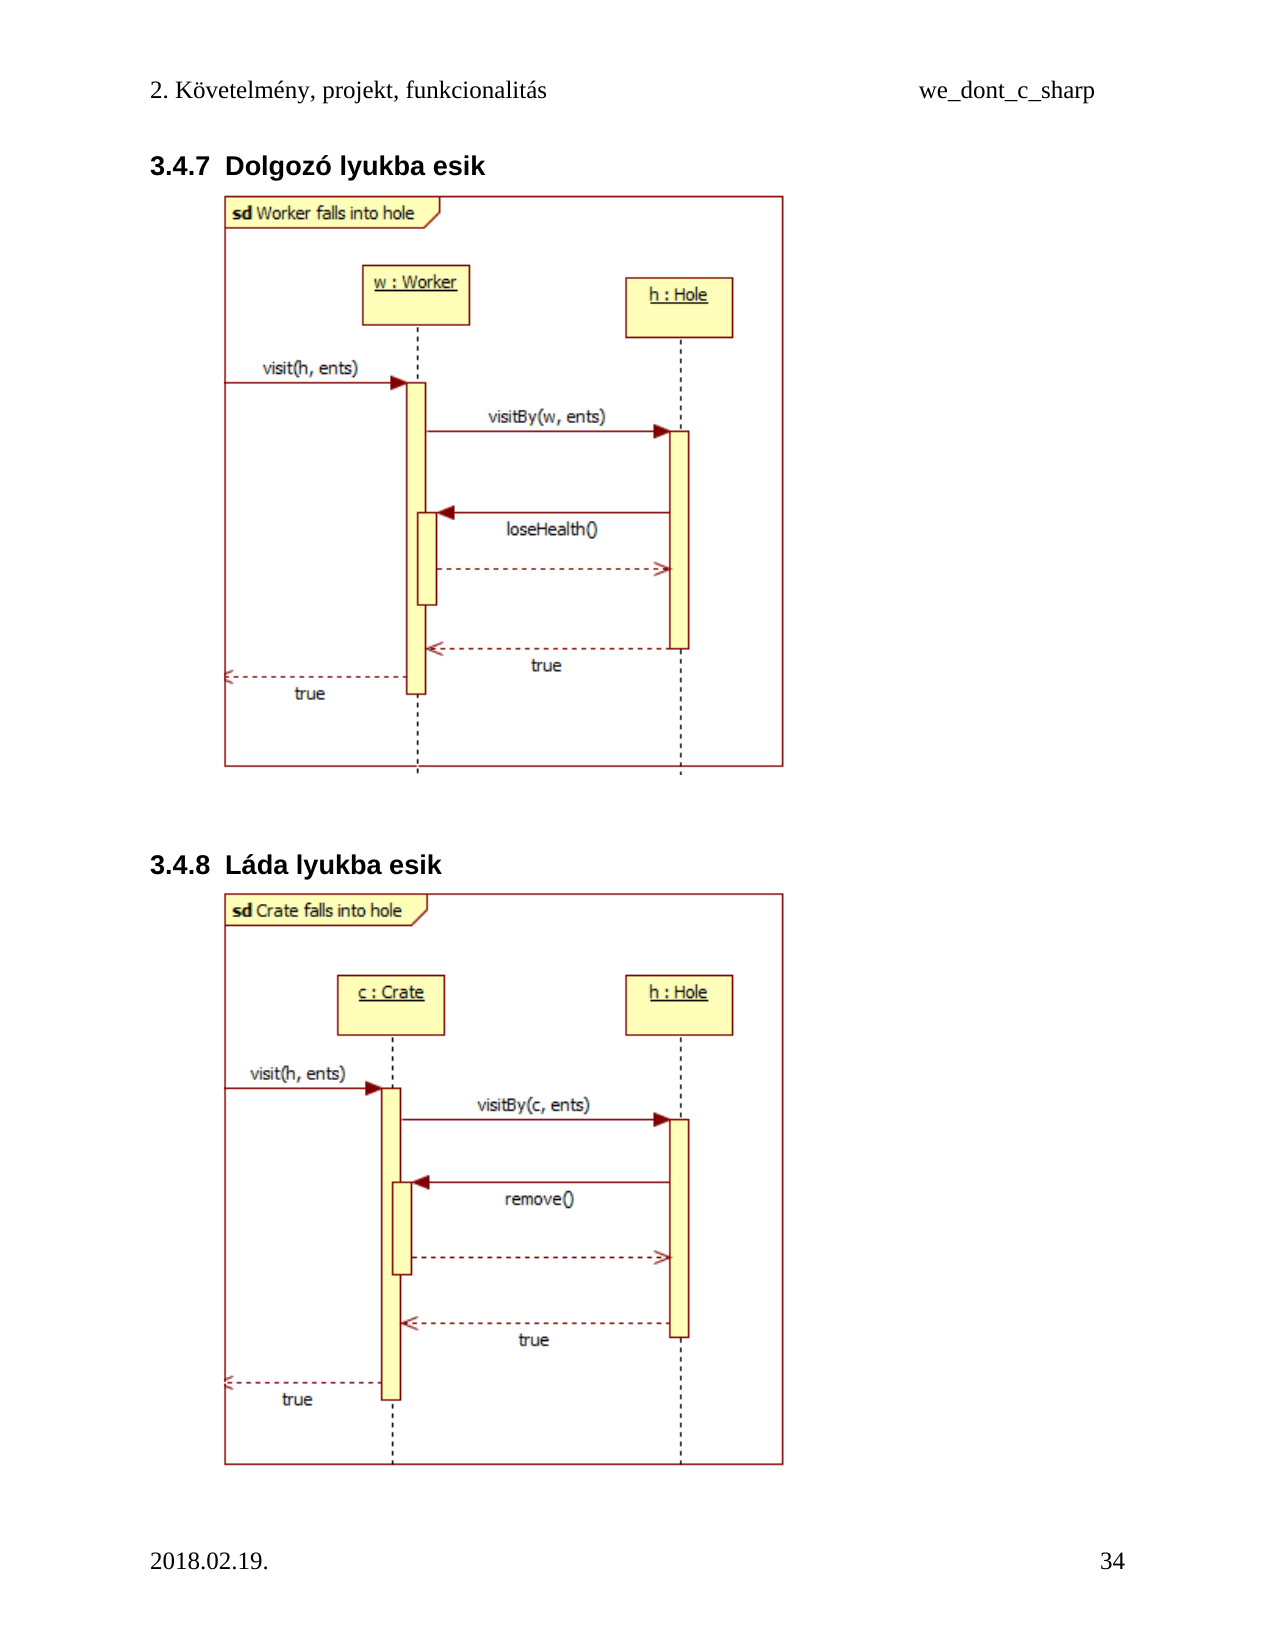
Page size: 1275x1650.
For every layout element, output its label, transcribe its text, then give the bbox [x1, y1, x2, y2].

picture [223, 892, 790, 1470]
subtitle Láda lyukba esik [150, 849, 1125, 880]
picture [223, 193, 790, 775]
subtitle Dolgozó lyukba esik [150, 150, 1125, 181]
